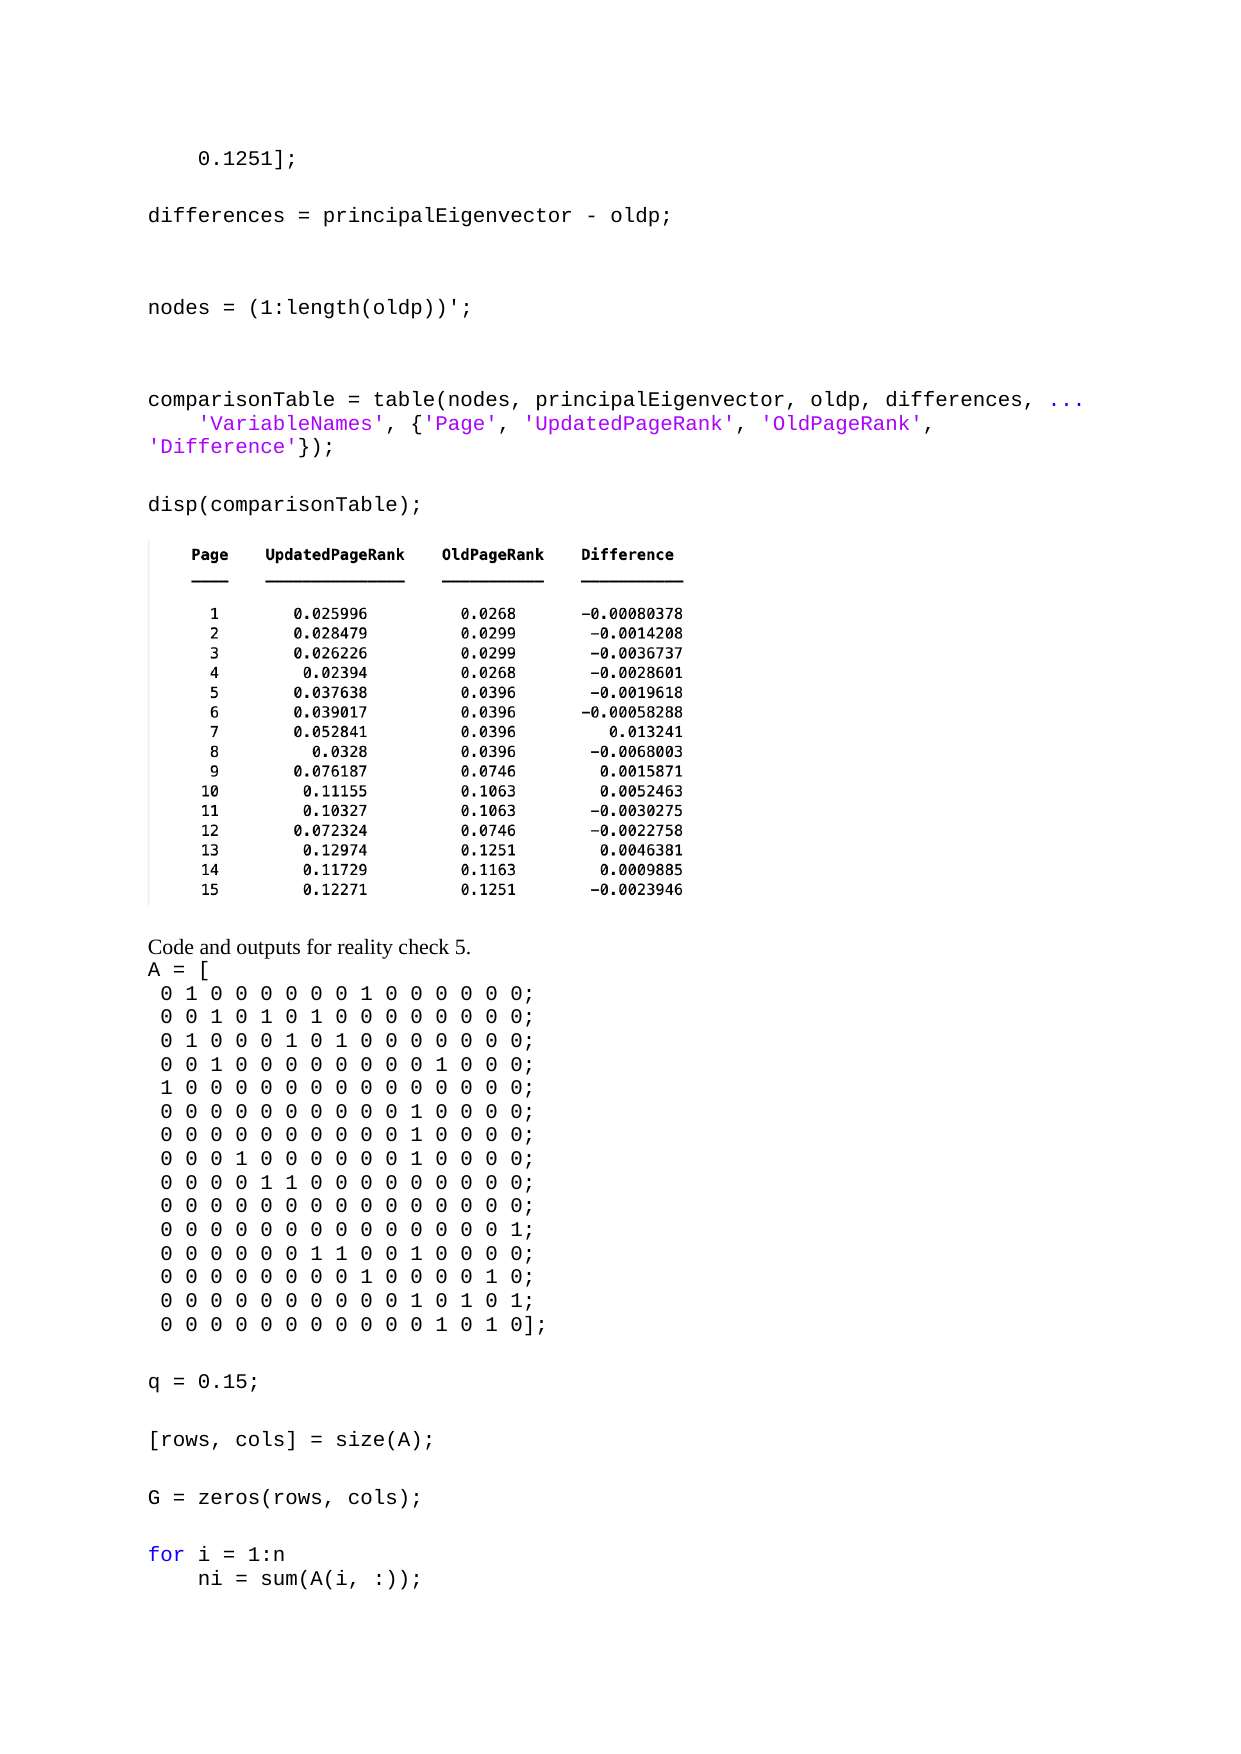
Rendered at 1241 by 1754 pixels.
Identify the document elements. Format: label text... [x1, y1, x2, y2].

text 0 1 0 0 0 1 0 1 0 0 0 0 0 0 0; [148, 1030, 1093, 1053]
text 0 0 0 0 1 1 0 0 0 0 0 0 0 0 0; [148, 1172, 1093, 1195]
text differences = principalEigenvector - oldp; [148, 205, 1093, 229]
text 0 0 1 0 0 0 0 0 0 0 0 1 0 0 0; [148, 1053, 1093, 1077]
text q = 0.15; [148, 1371, 1093, 1395]
text 0 0 0 0 0 0 1 1 0 0 1 0 0 0 0; [148, 1243, 1093, 1266]
text for i = 1:n [148, 1544, 1093, 1568]
text 0 0 0 0 0 0 0 0 0 0 1 0 0 0 0; [148, 1124, 1093, 1148]
text comparisonTable = table(nodes, principalEigenvector, oldp, differences, ... [148, 389, 1093, 412]
text 0 0 0 0 0 0 0 0 0 0 1 0 0 0 0; [148, 1101, 1093, 1124]
text 0 0 0 0 0 0 0 0 0 0 1 0 1 0 1; [148, 1290, 1093, 1314]
text [rows, cols] = size(A); [148, 1429, 1093, 1453]
text 0.1251]; [148, 148, 1093, 171]
text 0 1 0 0 0 0 0 0 1 0 0 0 0 0 0; [148, 983, 1093, 1006]
text 1 0 0 0 0 0 0 0 0 0 0 0 0 0 0; [148, 1077, 1093, 1101]
text Code and outputs for reality check 5. [148, 934, 1093, 959]
text disp(comparisonTable); [148, 494, 1093, 517]
text 0 0 0 1 0 0 0 0 0 0 1 0 0 0 0; [148, 1148, 1093, 1172]
text nodes = (1:length(oldp))'; [148, 297, 1093, 321]
text 0 0 0 0 0 0 0 0 0 0 0 0 0 0 0; [148, 1195, 1093, 1219]
text 0 0 0 0 0 0 0 0 0 0 0 1 0 1 0]; [148, 1314, 1093, 1337]
text ni = sum(A(i, :)); [148, 1568, 1093, 1592]
text G = zeros(rows, cols); [148, 1487, 1093, 1510]
text 'VariableNames', {'Page', 'UpdatedPageRank', 'OldPageRank', 'Difference'}); [148, 412, 1093, 460]
text 0 0 1 0 1 0 1 0 0 0 0 0 0 0 0; [148, 1006, 1093, 1030]
picture [147, 541, 690, 905]
text 0 0 0 0 0 0 0 0 0 0 0 0 0 0 1; [148, 1219, 1093, 1243]
text 0 0 0 0 0 0 0 0 1 0 0 0 0 1 0; [148, 1266, 1093, 1290]
text A = [ [148, 959, 1093, 983]
